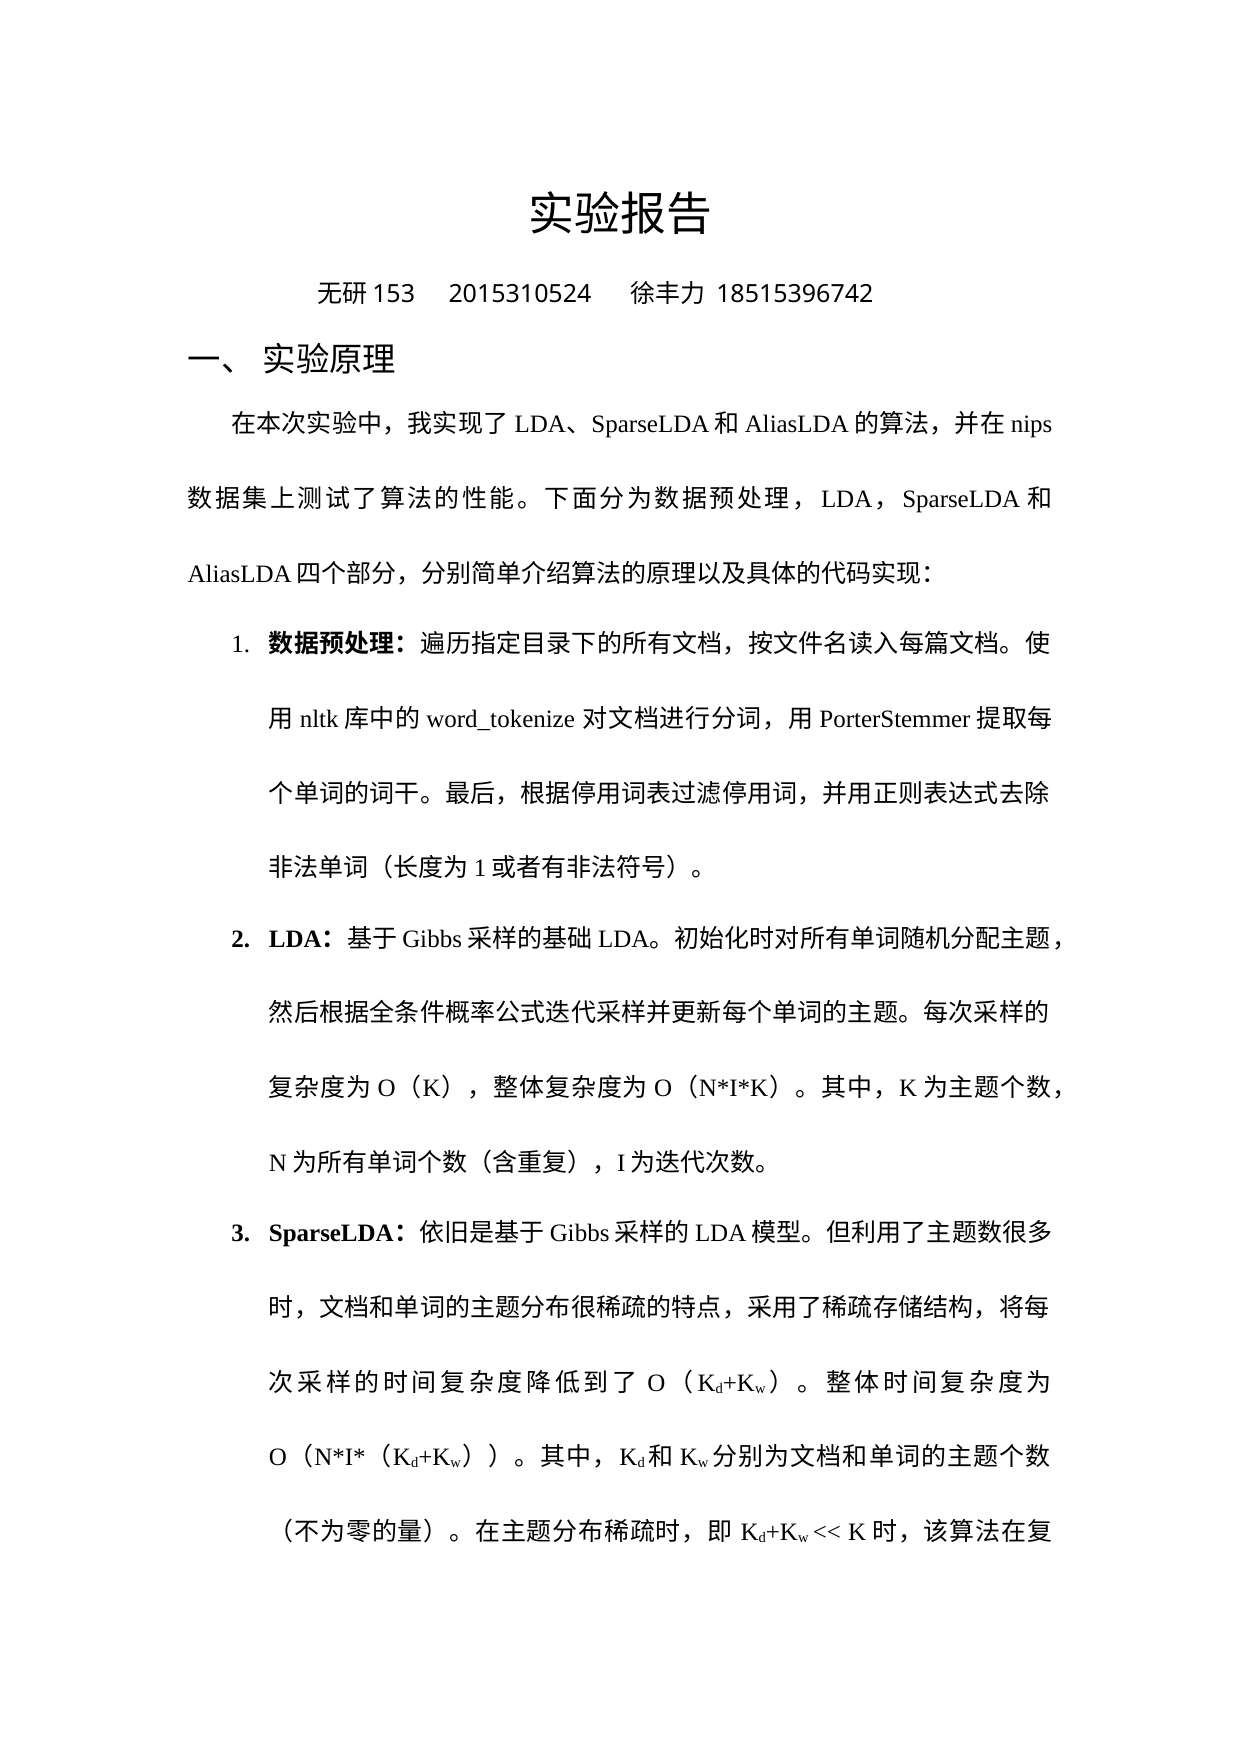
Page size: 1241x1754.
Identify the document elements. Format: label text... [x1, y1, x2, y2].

list LDA：基于Gibbs采样的基础LDA。初始化时对所有单词随机分配主题，然后根据全条件概率公式迭代采样并更新每个单词的主题。每次采样的复杂度为O（K），整体复杂度为O（N*I*K）。其中，K为主题个数，N为所有单词个数（含重复），I为迭代次数。 [231, 904, 1053, 1193]
text 无研153 2015310524 徐丰力 18515396742 [187, 259, 1003, 324]
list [231, 1198, 1053, 1562]
text 实验报告 [187, 162, 1053, 259]
list 实验原理 [187, 324, 1053, 389]
list 数据预处理：遍历指定目录下的所有文档，按文件名读入每篇文档。使用nltk库中的word_tokenize 对文档进行分词，用PorterStemmer提取每个单词的词干。最后，根据停用词表过滤停用词，并用正则表达式去除非法单词（长度为1或者有非法符号）。 [231, 609, 1053, 898]
text 在本次实验中，我实现了LDA、SparseLDA和AliasLDA的算法，并在nips数据集上测试了算法的性能。下面分为数据预处理，LDA，SparseLDA和AliasLDA四个部分，分别简单介绍算法的原理以及具体的代码实现： [187, 389, 1053, 604]
